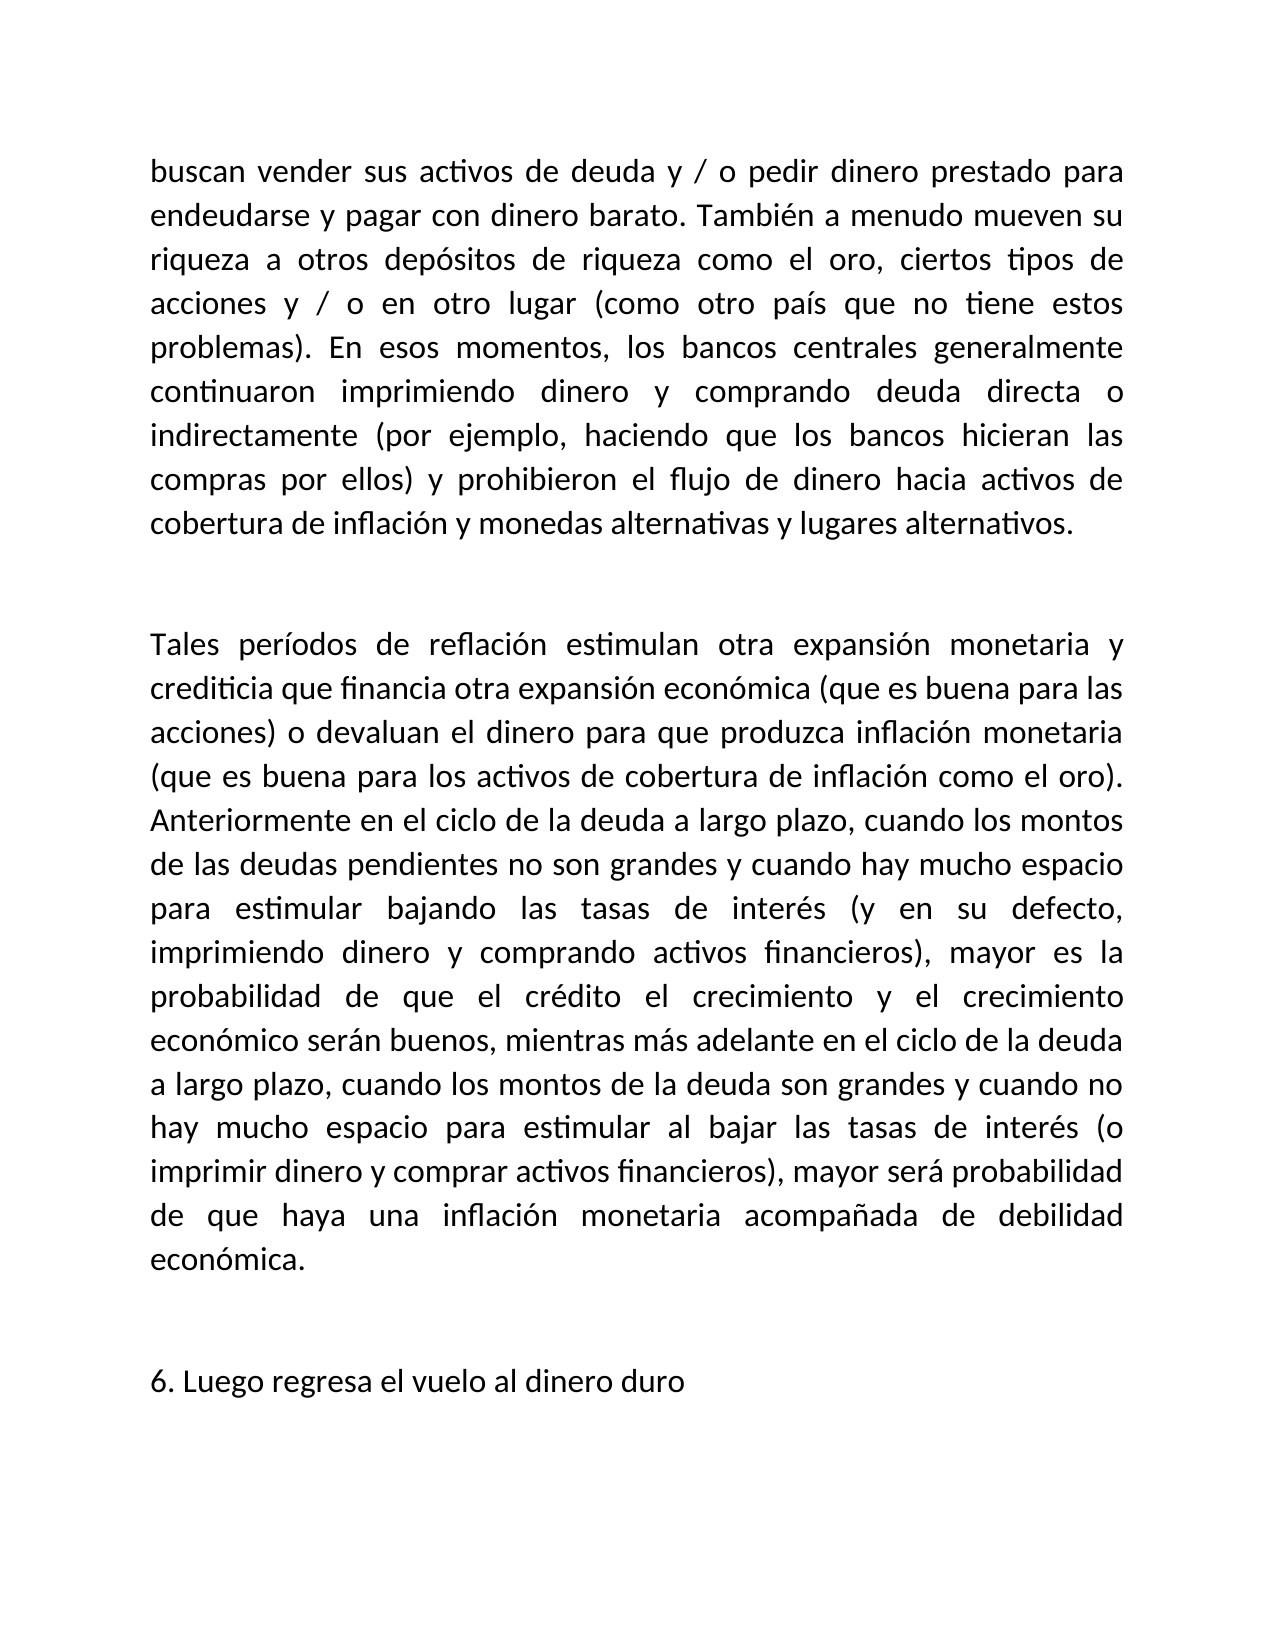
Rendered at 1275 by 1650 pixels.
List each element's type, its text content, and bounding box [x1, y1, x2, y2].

text Tales períodos de reflación estimulan otra expansión monetaria y crediticia que financia otra expansión económica (que es buena para las acciones) o devaluan el dinero para que produzca inflación monetaria (que es buena para los activos de cobertura de inflación como el oro). Anteriormente en el ciclo de la deuda a largo plazo, cuando los montos de las deudas pendientes no son grandes y cuando hay mucho espacio para estimular bajando las tasas de interés (y en su defecto, imprimiendo dinero y comprando activos financieros), mayor es la probabilidad de que el crédito el crecimiento y el crecimiento económico serán buenos, mientras más adelante en el ciclo de la deuda a largo plazo, cuando los montos de la deuda son grandes y cuando no hay mucho espacio para estimular al bajar las tasas de interés (o imprimir dinero y comprar activos financieros), mayor será probabilidad de que haya una inflación monetaria acompañada de debilidad económica. [150, 623, 1125, 1279]
text 6. Luego regresa el vuelo al dinero duro [150, 1359, 1125, 1400]
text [150, 150, 1125, 542]
